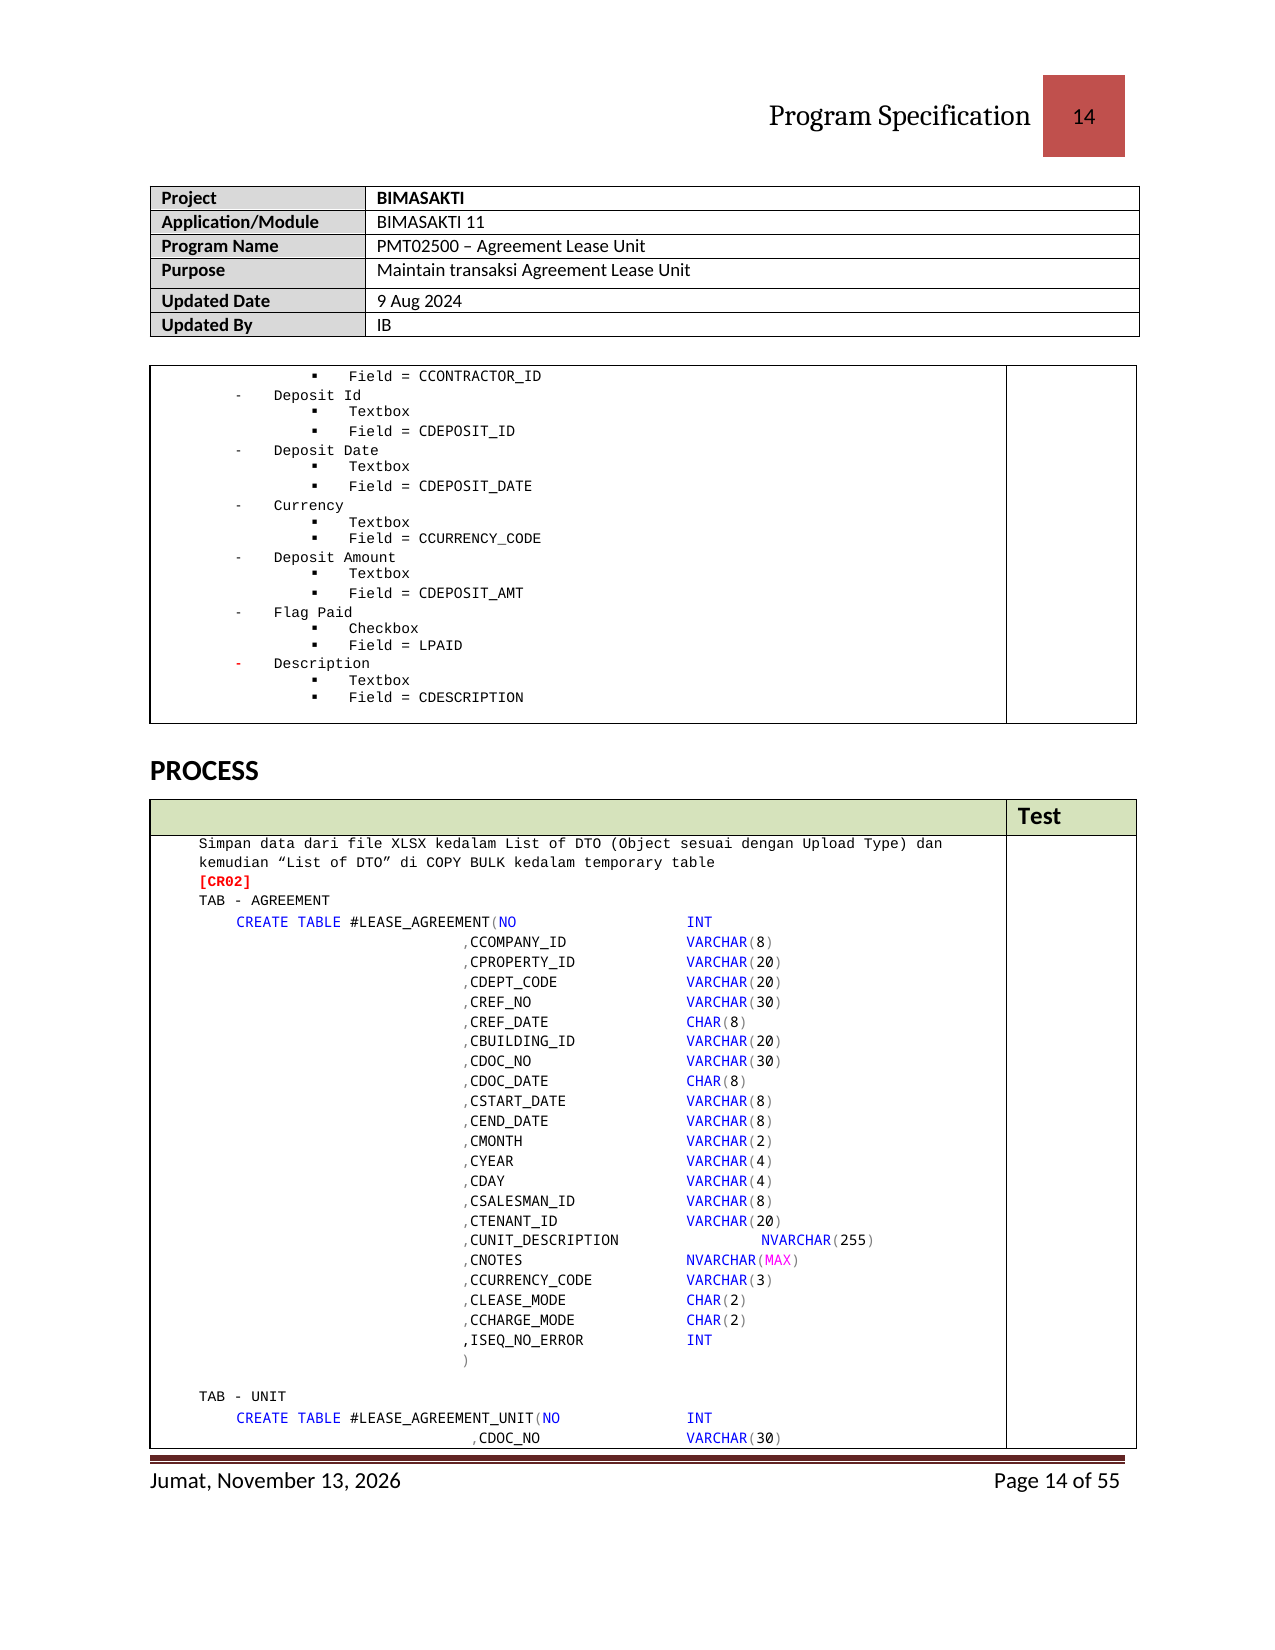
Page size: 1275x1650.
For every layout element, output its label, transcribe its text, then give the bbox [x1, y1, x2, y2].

subtitle PROCESS [150, 752, 1125, 788]
table_header Test [1007, 800, 1136, 835]
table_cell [151, 836, 1006, 1448]
table_cell [1007, 836, 1136, 1448]
table_header [151, 800, 1006, 835]
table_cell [151, 366, 1006, 723]
table_cell [1007, 366, 1136, 723]
